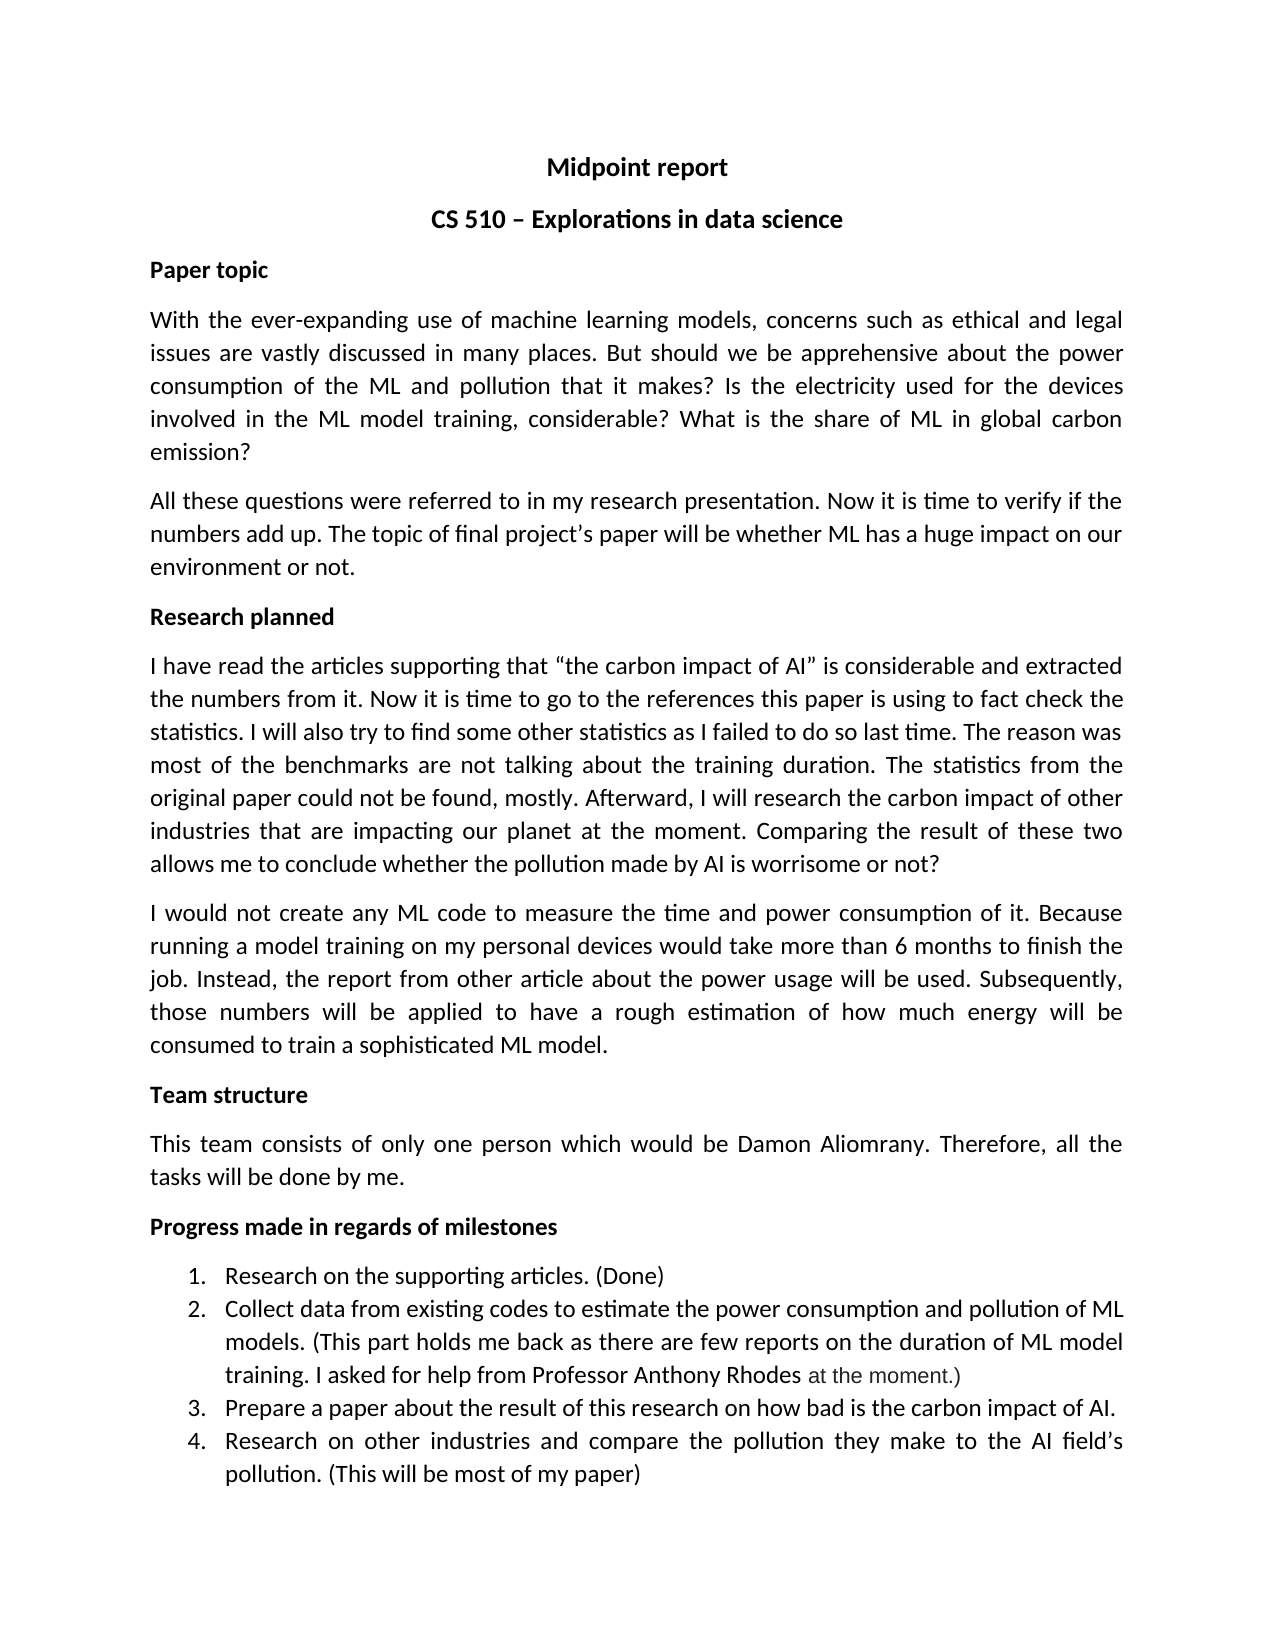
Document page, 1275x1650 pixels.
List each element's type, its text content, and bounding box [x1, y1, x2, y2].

list Research on other industries and compare the pollution they make to the AI field’s pollution. (This will be most of my paper) [187, 1425, 1125, 1488]
text Research planned [150, 601, 1125, 631]
text CS 510 – Explorations in data science [150, 202, 1125, 235]
text Paper topic [150, 254, 1125, 285]
text All these questions were referred to in my research presentation. Now it is time to verify if the numbers add up. The topic of final project’s paper will be whether ML has a huge impact on our environment or not. [150, 485, 1125, 582]
text I have read the articles supporting that “the carbon impact of AI” is considerable and extracted the numbers from it. Now it is time to go to the references this paper is using to fact check the statistics. I will also try to find some other statistics as I failed to do so last time. The reason was most of the benchmarks are not talking about the training duration. The statistics from the original paper could not be found, mostly. Afterward, I will research the carbon impact of other industries that are impacting our planet at the moment. Comparing the result of these two allows me to conclude whether the pollution made by AI is worrisome or not? [150, 650, 1125, 878]
text Midpoint report [150, 150, 1125, 183]
text I would not create any ML code to measure the time and power consumption of it. Because running a model training on my personal devices would take more than 6 months to finish the job. Instead, the report from other article about the power usage will be used. Subsequently, those numbers will be applied to have a rough estimation of how much energy will be consumed to train a sophisticated ML model. [150, 897, 1125, 1060]
list Research on the supporting articles. (Done) [187, 1260, 1125, 1291]
text With the ever-expanding use of machine learning models, concerns such as ethical and legal issues are vastly discussed in many places. But should we be apprehensive about the power consumption of the ML and pollution that it makes? Is the electricity used for the devices involved in the ML model training, considerable? What is the share of ML in global carbon emission? [150, 304, 1125, 466]
text Team structure [150, 1079, 1125, 1109]
text Progress made in regards of milestones [150, 1211, 1125, 1241]
list Collect data from existing codes to estimate the power consumption and pollution of ML models. (This part holds me back as there are few reports on the duration of ML model training. I asked for help from Professor Anthony Rhodes at the moment.) [187, 1293, 1125, 1390]
text This team consists of only one person which would be Damon Aliomrany. Therefore, all the tasks will be done by me. [150, 1128, 1125, 1192]
list Prepare a paper about the result of this research on how bad is the carbon impact of AI. [187, 1392, 1125, 1423]
